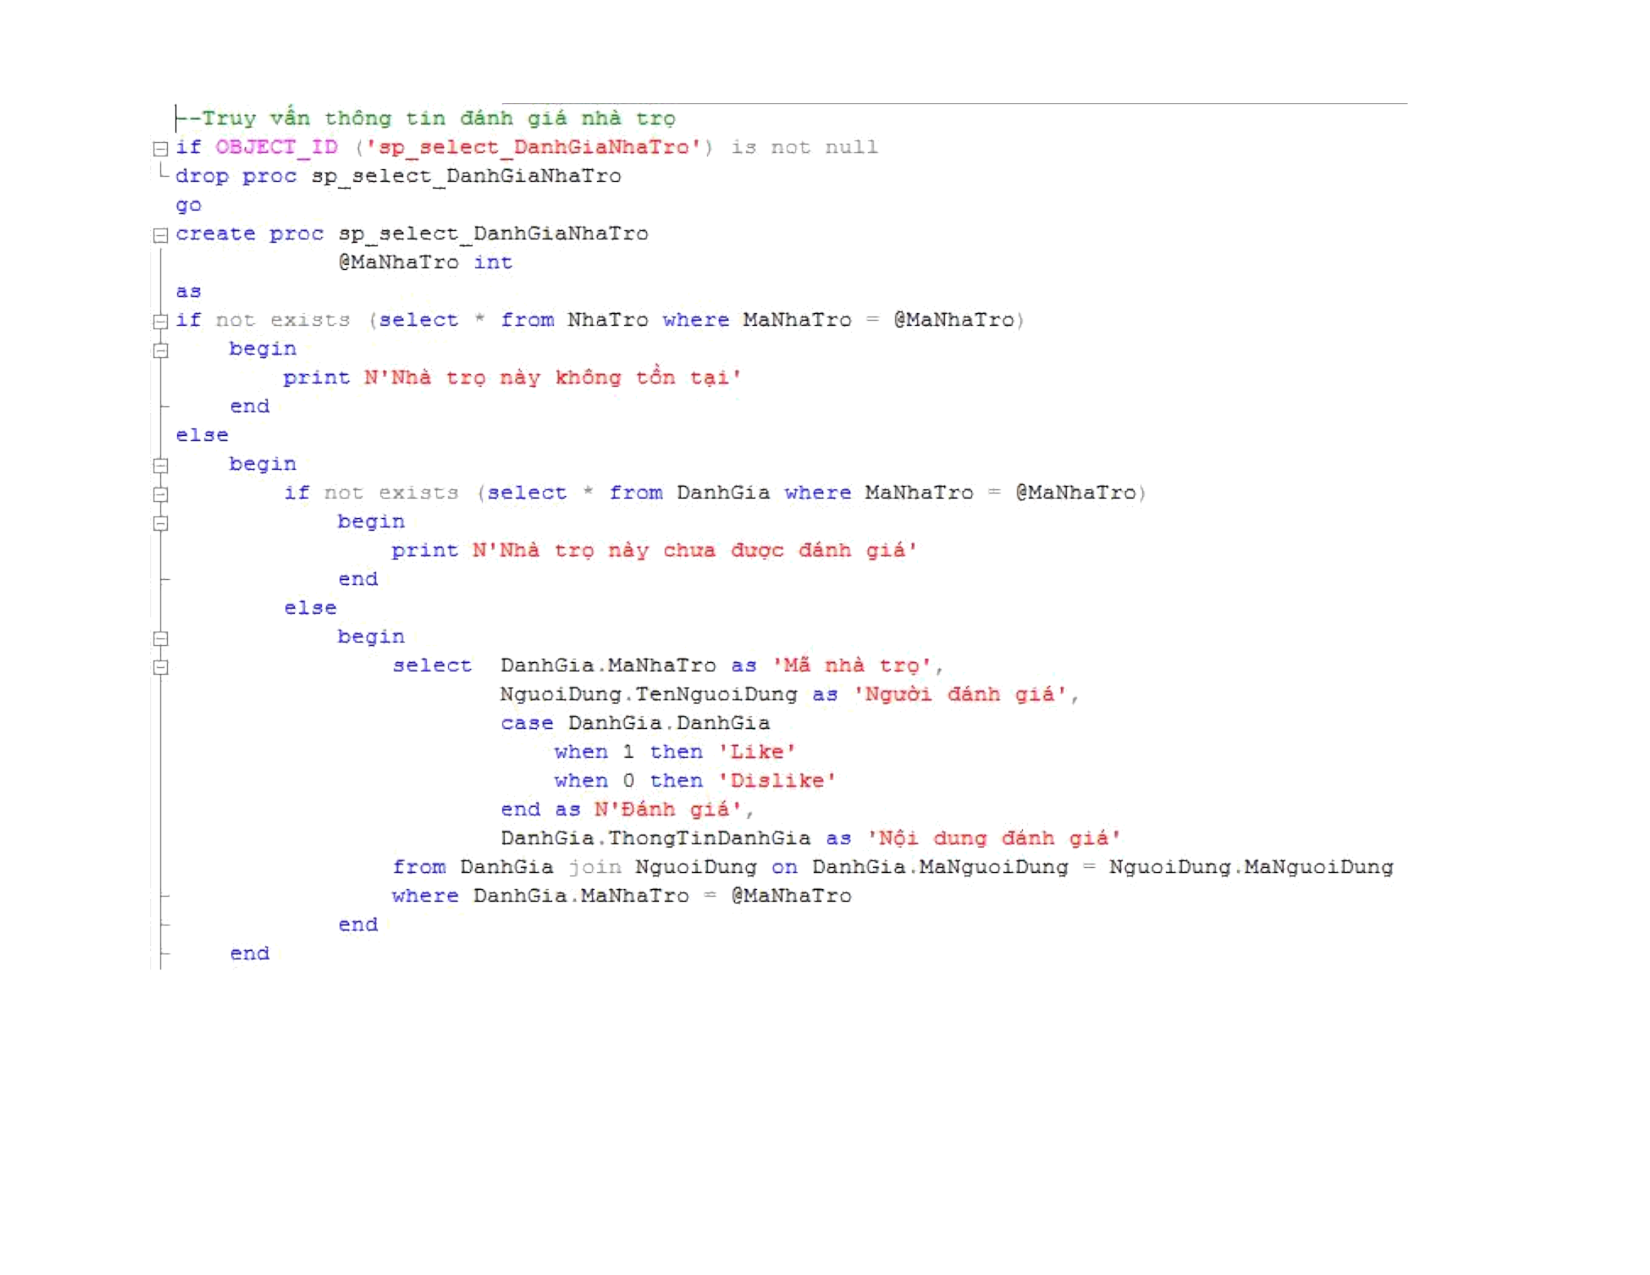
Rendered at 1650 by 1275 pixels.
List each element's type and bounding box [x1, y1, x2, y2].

picture [150, 103, 1408, 972]
